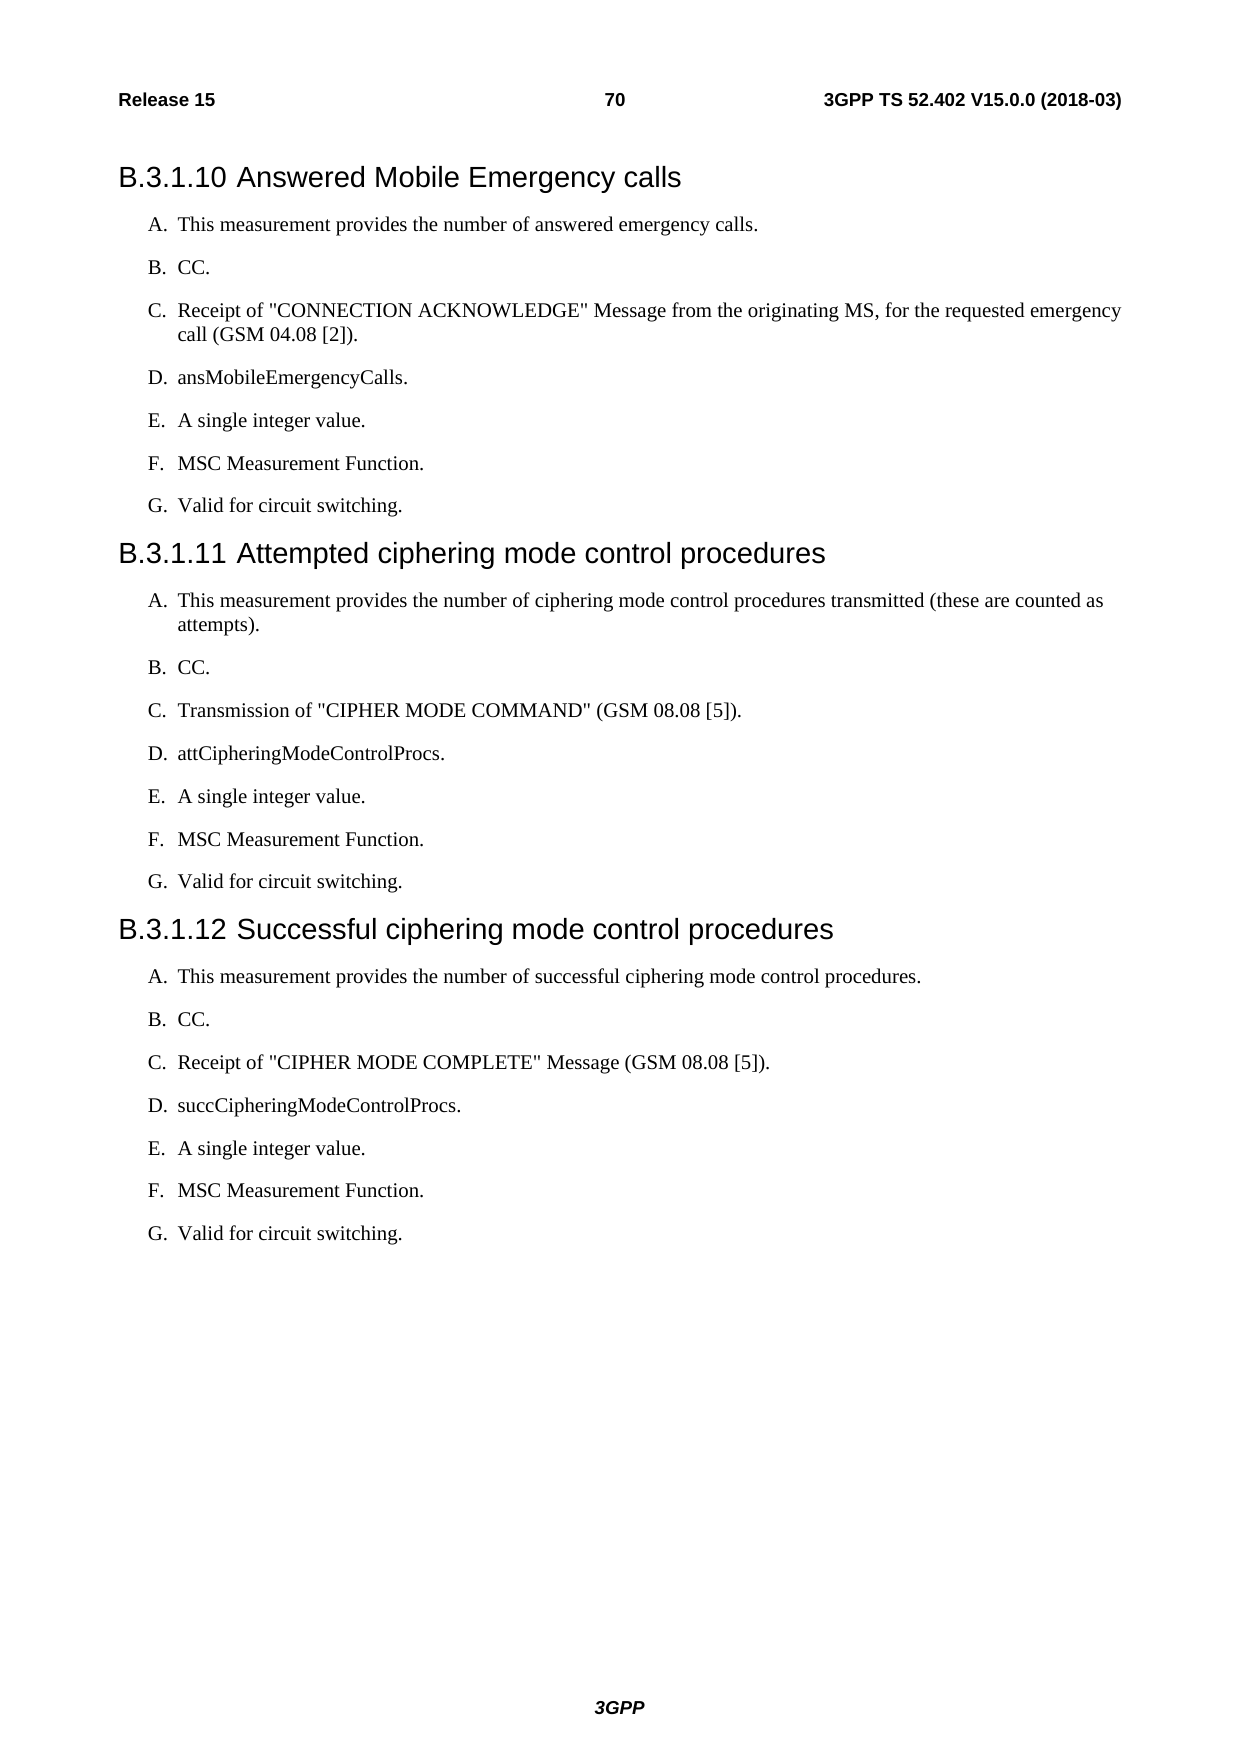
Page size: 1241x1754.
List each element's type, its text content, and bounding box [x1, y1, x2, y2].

text D. ansMobileEmergencyCalls. [148, 365, 1122, 389]
text C. Transmission of "CIPHER MODE COMMAND" (GSM 08.08 [5]). [148, 698, 1122, 722]
text A. This measurement provides the number of ciphering mode control procedures transmitted (these are counted as attempts). [148, 588, 1122, 636]
text B. CC. [148, 255, 1122, 279]
text B. CC. [148, 1007, 1122, 1031]
text E. A single integer value. [148, 784, 1122, 808]
subtitle B.3.1.10 Answered Mobile Emergency calls [118, 160, 1122, 193]
text C. Receipt of "CIPHER MODE COMPLETE" Message (GSM 08.08 [5]). [148, 1050, 1122, 1074]
text F. MSC Measurement Function. [148, 450, 1122, 474]
text G. Valid for circuit switching. [148, 1221, 1122, 1245]
text D. attCipheringModeControlProcs. [148, 741, 1122, 765]
text A. This measurement provides the number of successful ciphering mode control procedures. [148, 964, 1122, 988]
text C. Receipt of "CONNECTION ACKNOWLEDGE" Message from the originating MS, for the requested emergency call (GSM 04.08 [2]). [148, 298, 1122, 346]
text G. Valid for circuit switching. [148, 869, 1122, 893]
text D. succCipheringModeControlProcs. [148, 1093, 1122, 1117]
text A. This measurement provides the number of answered emergency calls. [148, 212, 1122, 236]
text E. A single integer value. [148, 1136, 1122, 1160]
text B. CC. [148, 655, 1122, 679]
text G. Valid for circuit switching. [148, 493, 1122, 517]
subtitle B.3.1.12 Successful ciphering mode control procedures [118, 912, 1122, 946]
subtitle B.3.1.11 Attempted ciphering mode control procedures [118, 536, 1122, 569]
text F. MSC Measurement Function. [148, 826, 1122, 851]
text F. MSC Measurement Function. [148, 1178, 1122, 1202]
text E. A single integer value. [148, 408, 1122, 432]
